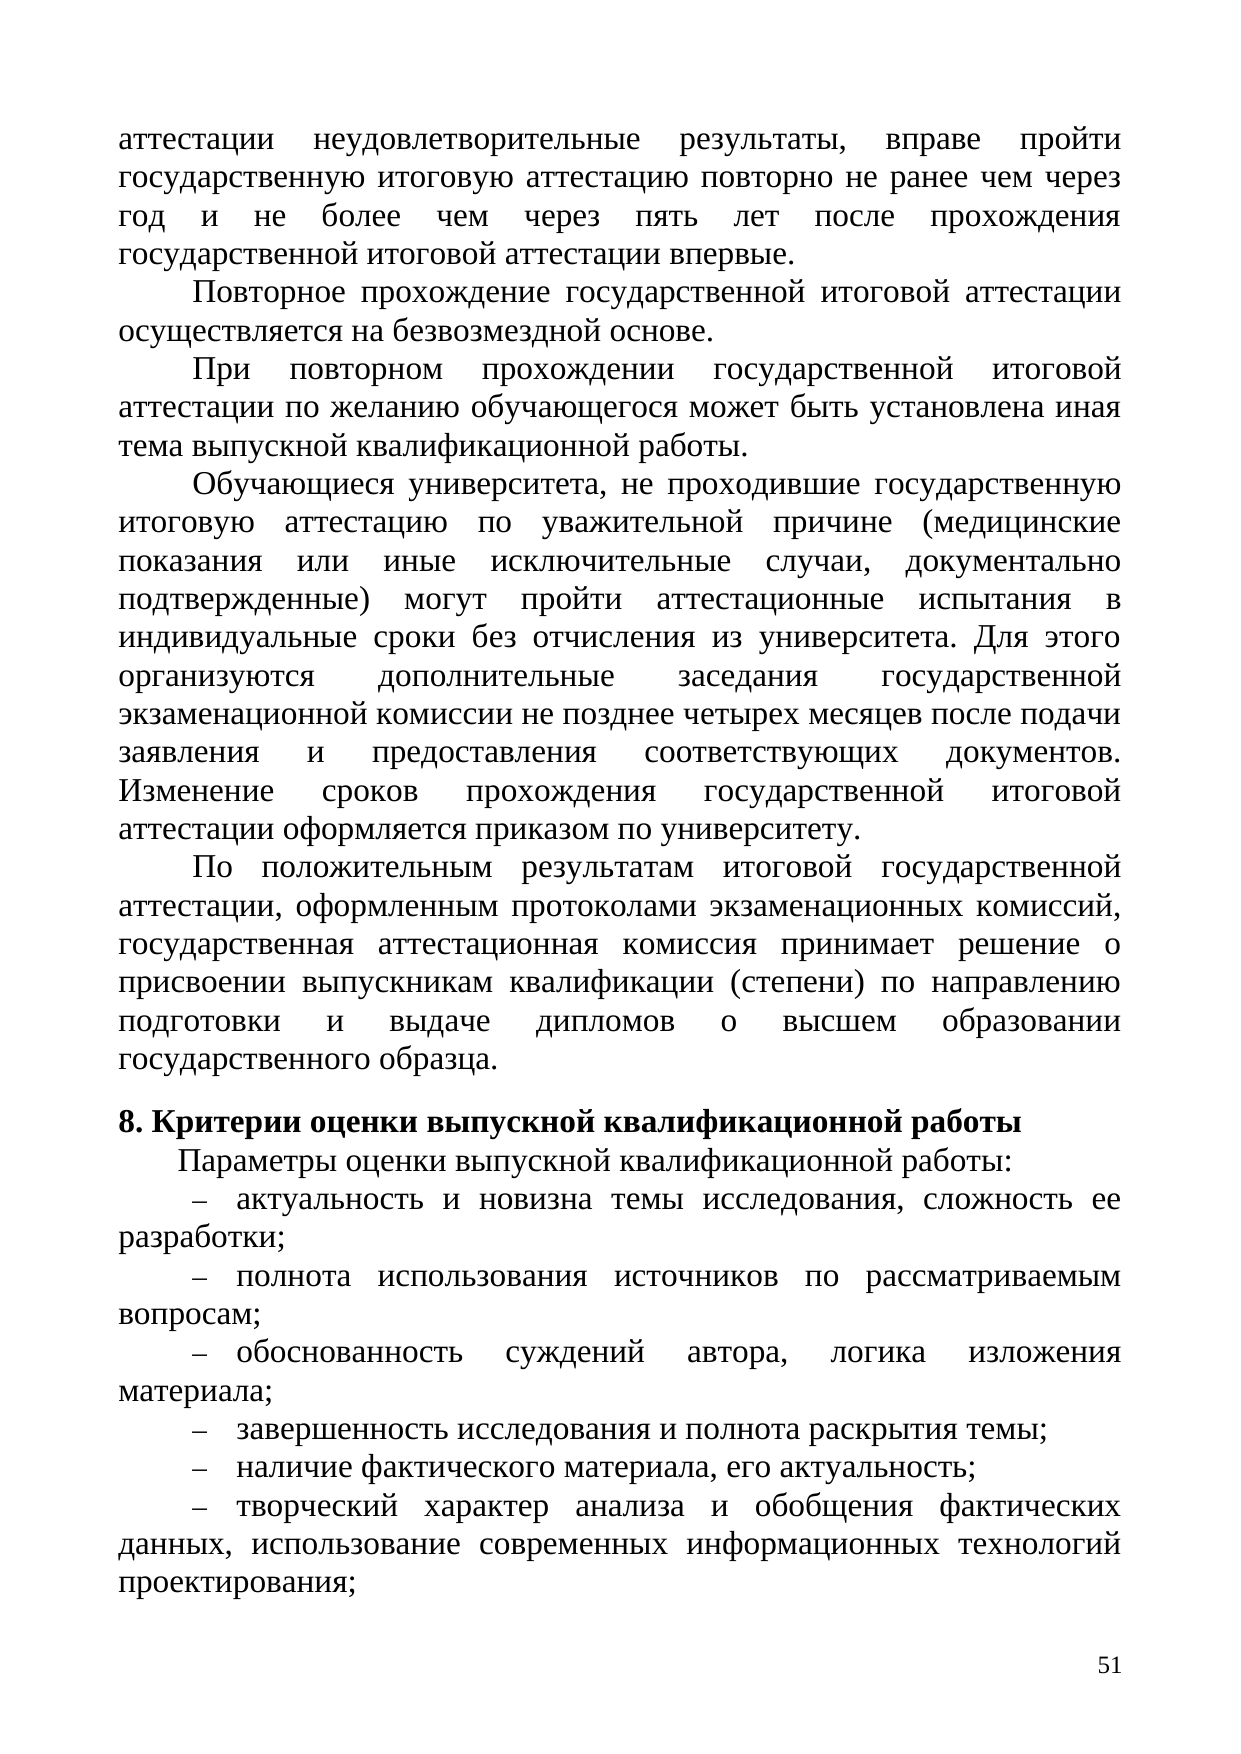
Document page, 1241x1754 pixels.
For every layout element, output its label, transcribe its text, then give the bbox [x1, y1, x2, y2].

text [118, 118, 1122, 271]
text Обучающиеся университета, не проходившие государственную итоговую аттестацию по уважительной причине (медицинские показания или иные исключительные случаи, документально подтвержденные) могут пройти аттестационные испытания в индивидуальные сроки без отчисления из университета. Для этого организуются дополнительные заседания государственной экзаменационной комиссии не позднее четырех месяцев после подачи заявления и предоставления соответствующих документов. Изменение сроков прохождения государственной итоговой аттестации оформляется приказом по университету. [118, 463, 1122, 846]
text При повторном прохождении государственной итоговой аттестации по желанию обучающегося может быть установлена иная тема выпускной квалификационной работы. [118, 348, 1122, 463]
list творческий характер анализа и обобщения фактических данных, использование современных информационных технологий проектирования; [118, 1485, 1122, 1600]
list полнота использования источников по рассматриваемым вопросам; [118, 1255, 1122, 1331]
text Повторное прохождение государственной итоговой аттестации осуществляется на безвозмездной основе. [118, 271, 1122, 348]
subtitle 8. Критерии оценки выпускной квалификационной работы [118, 1101, 1122, 1140]
list актуальность и новизна темы исследования, сложность ее разработки; [118, 1178, 1122, 1255]
list наличие фактического материала, его актуальность; [118, 1446, 1122, 1485]
text Параметры оценки выпускной квалификационной работы: [118, 1140, 1122, 1178]
text По положительным результатам итоговой государственной аттестации, оформленным протоколами экзаменационных комиссий, государственная аттестационная комиссия принимает решение о присвоении выпускникам квалификации (степени) по направлению подготовки и выдаче дипломов о высшем образовании государственного образца. [118, 846, 1122, 1076]
list завершенность исследования и полнота раскрытия темы; [118, 1408, 1122, 1446]
list обоснованность суждений автора, логика изложения материала; [118, 1331, 1122, 1408]
